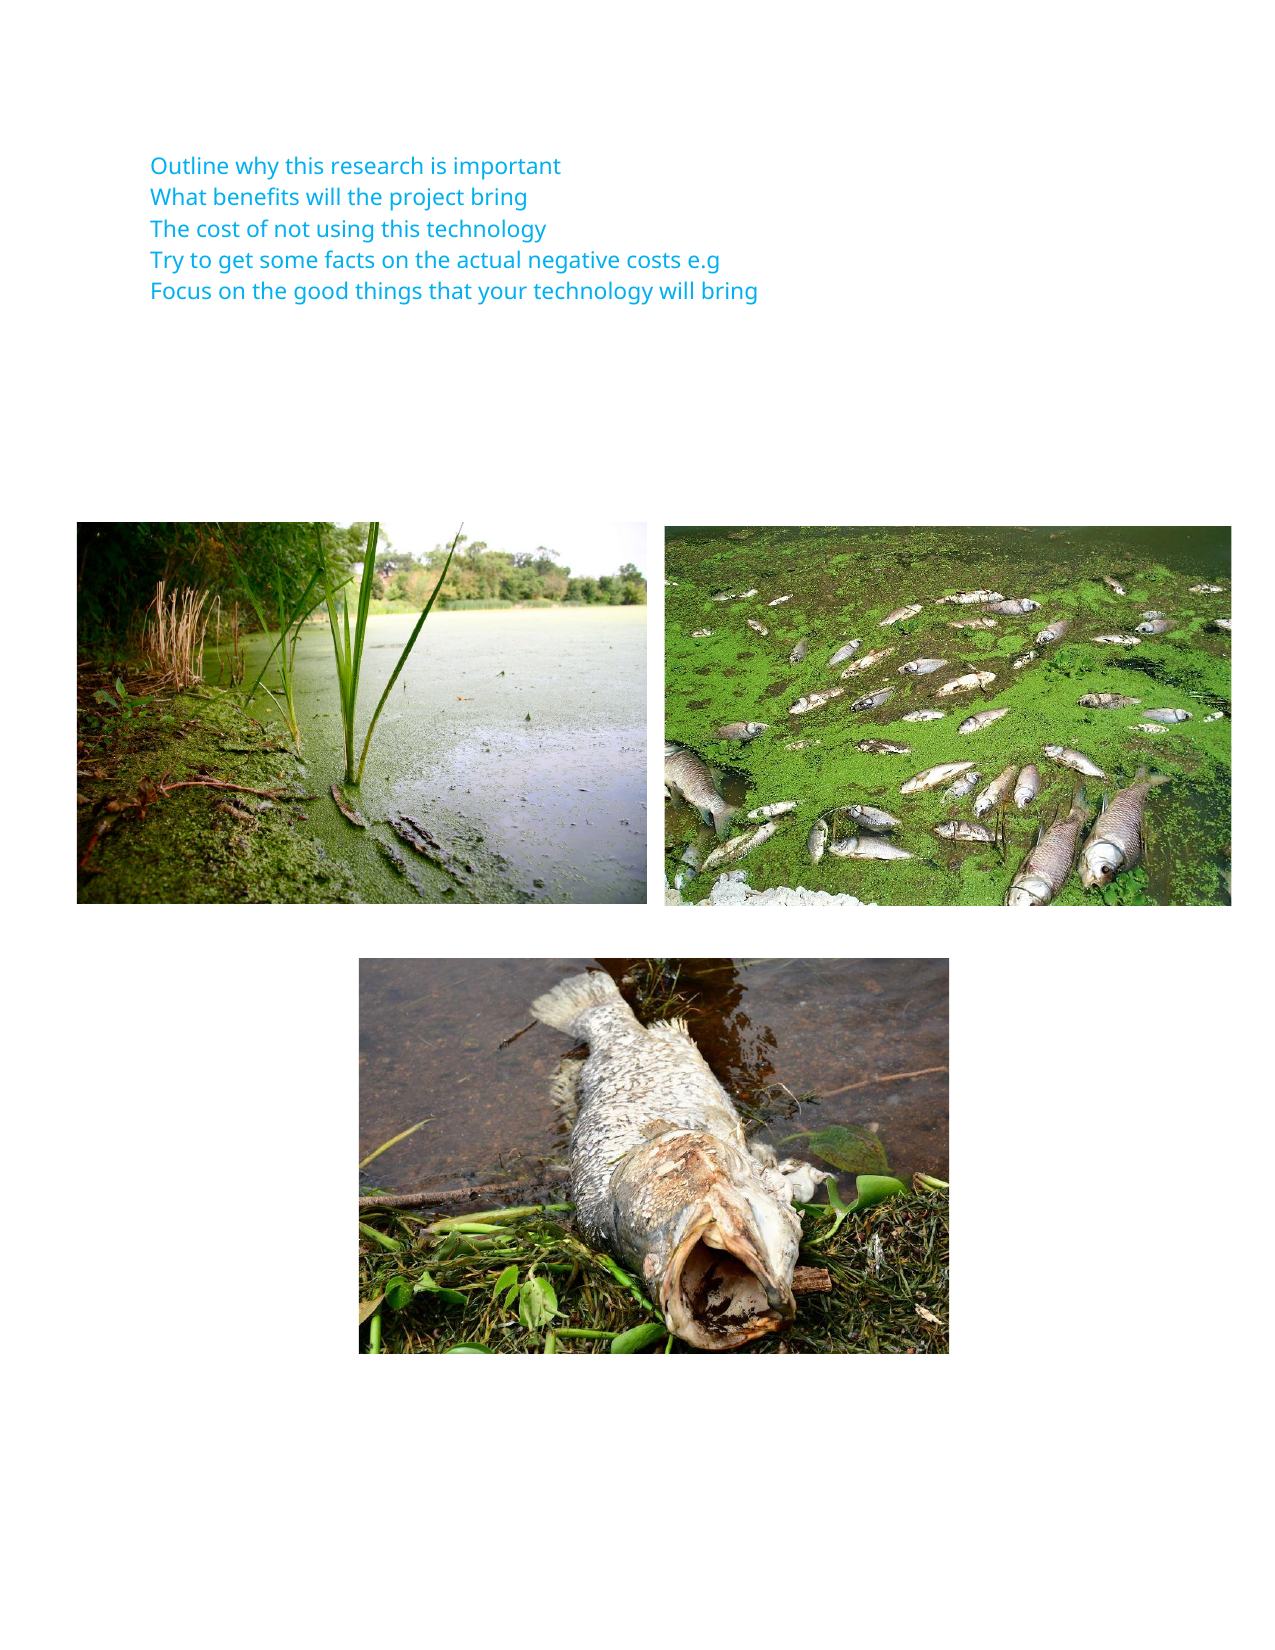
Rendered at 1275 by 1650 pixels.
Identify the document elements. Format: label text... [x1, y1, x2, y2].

text Try to get some facts on the actual negative costs e.g [150, 244, 1125, 275]
picture [664, 526, 1232, 906]
picture [76, 522, 647, 904]
text Focus on the good things that your technology will bring [150, 275, 1125, 306]
text The cost of not using this technology [150, 212, 1125, 244]
text Outline why this research is important [150, 150, 1125, 181]
text What benefits will the project bring [150, 181, 1125, 212]
picture [358, 958, 950, 1354]
